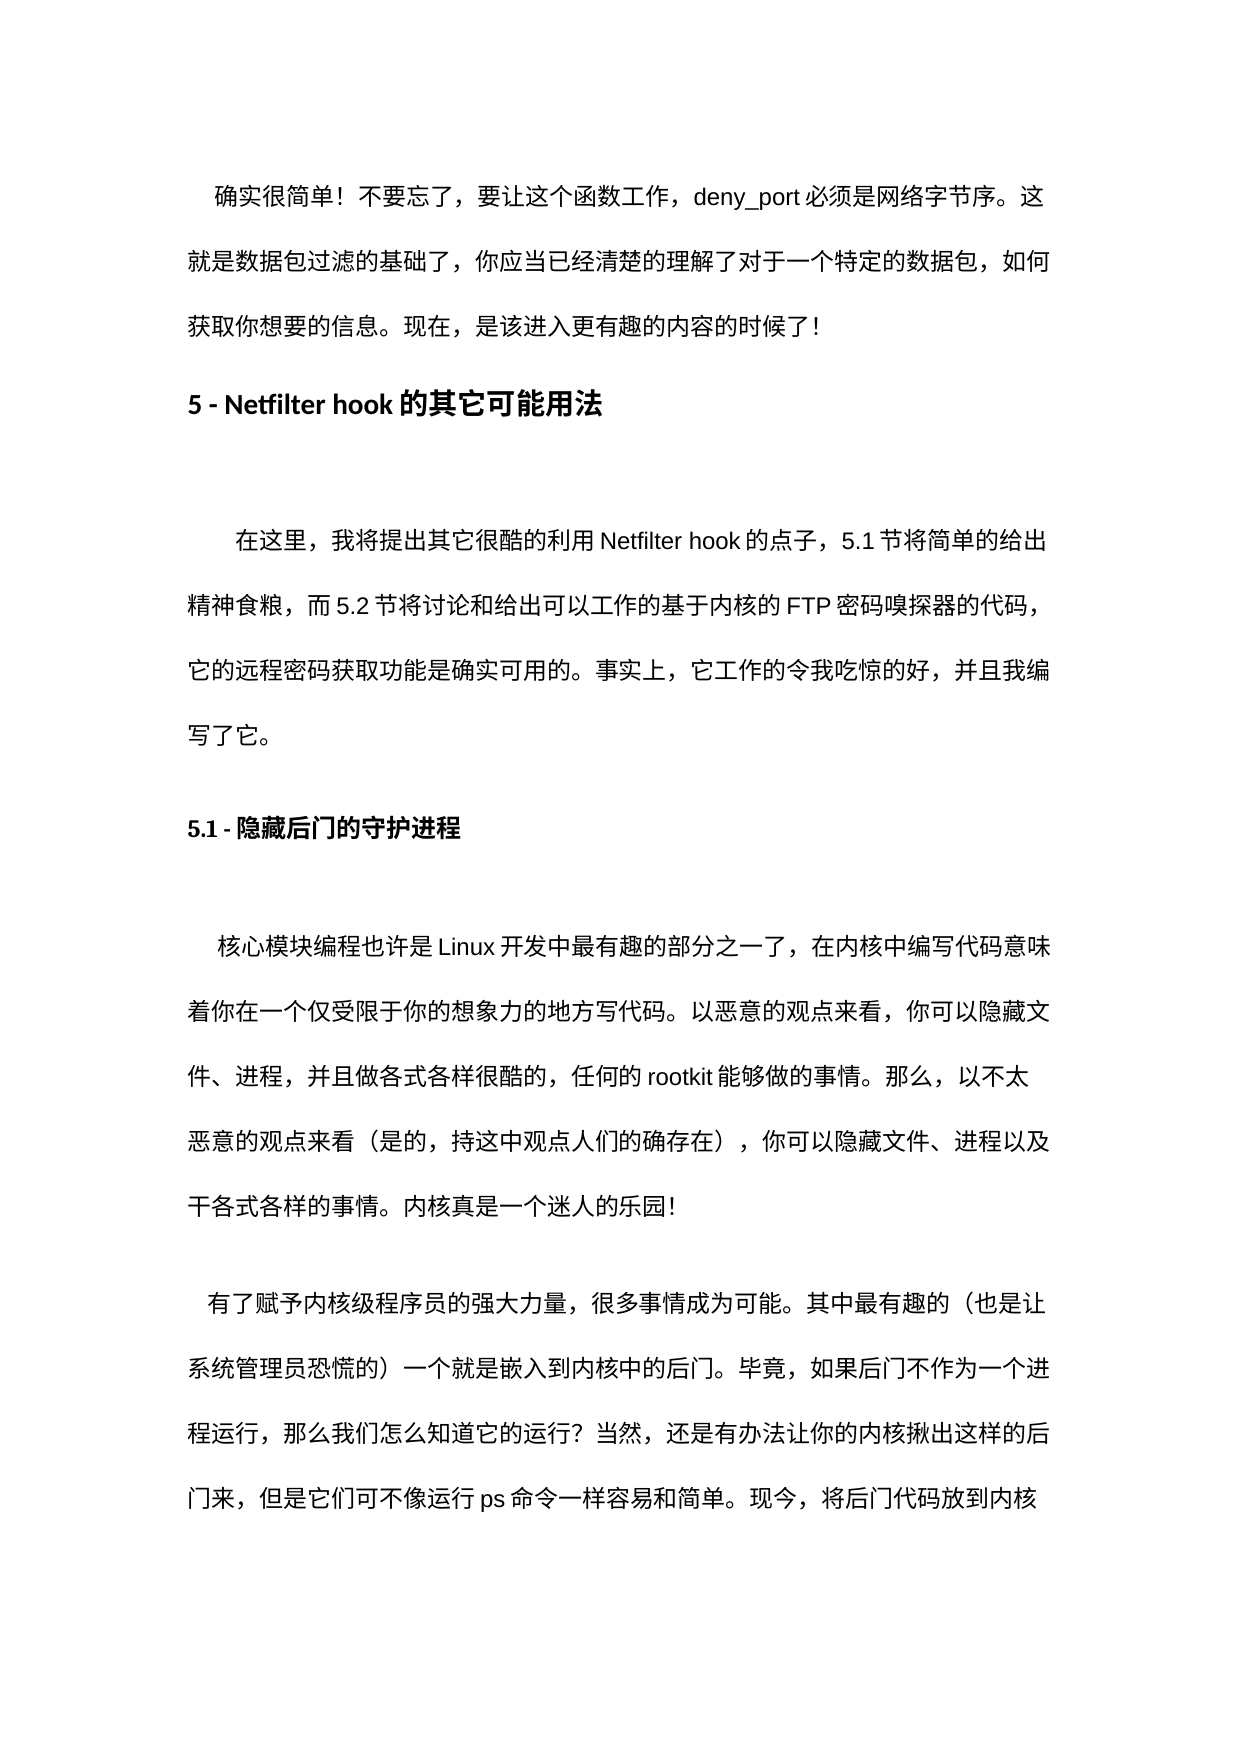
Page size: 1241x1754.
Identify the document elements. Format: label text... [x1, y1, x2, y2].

text 在这里，我将提出其它很酷的利用Netfilter hook的点子，5.1节将简单的给出精神食粮，而5.2节将讨论和给出可以工作的基于内核的FTP密码嗅探器的代码，它的远程密码获取功能是确实可用的。事实上，它工作的令我吃惊的好，并且我编写了它。 [187, 507, 1053, 767]
text 确实很简单！不要忘了，要让这个函数工作，deny_port必须是网络字节序。这就是数据包过滤的基础了，你应当已经清楚的理解了对于一个特定的数据包，如何获取你想要的信息。现在，是该进入更有趣的内容的时候了！ [187, 162, 1053, 357]
subtitle 5.1 - 隐藏后门的守护进程 [187, 794, 1053, 859]
subtitle 5 - Netfilter hook的其它可能用法 [187, 369, 1053, 434]
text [187, 912, 1053, 1530]
